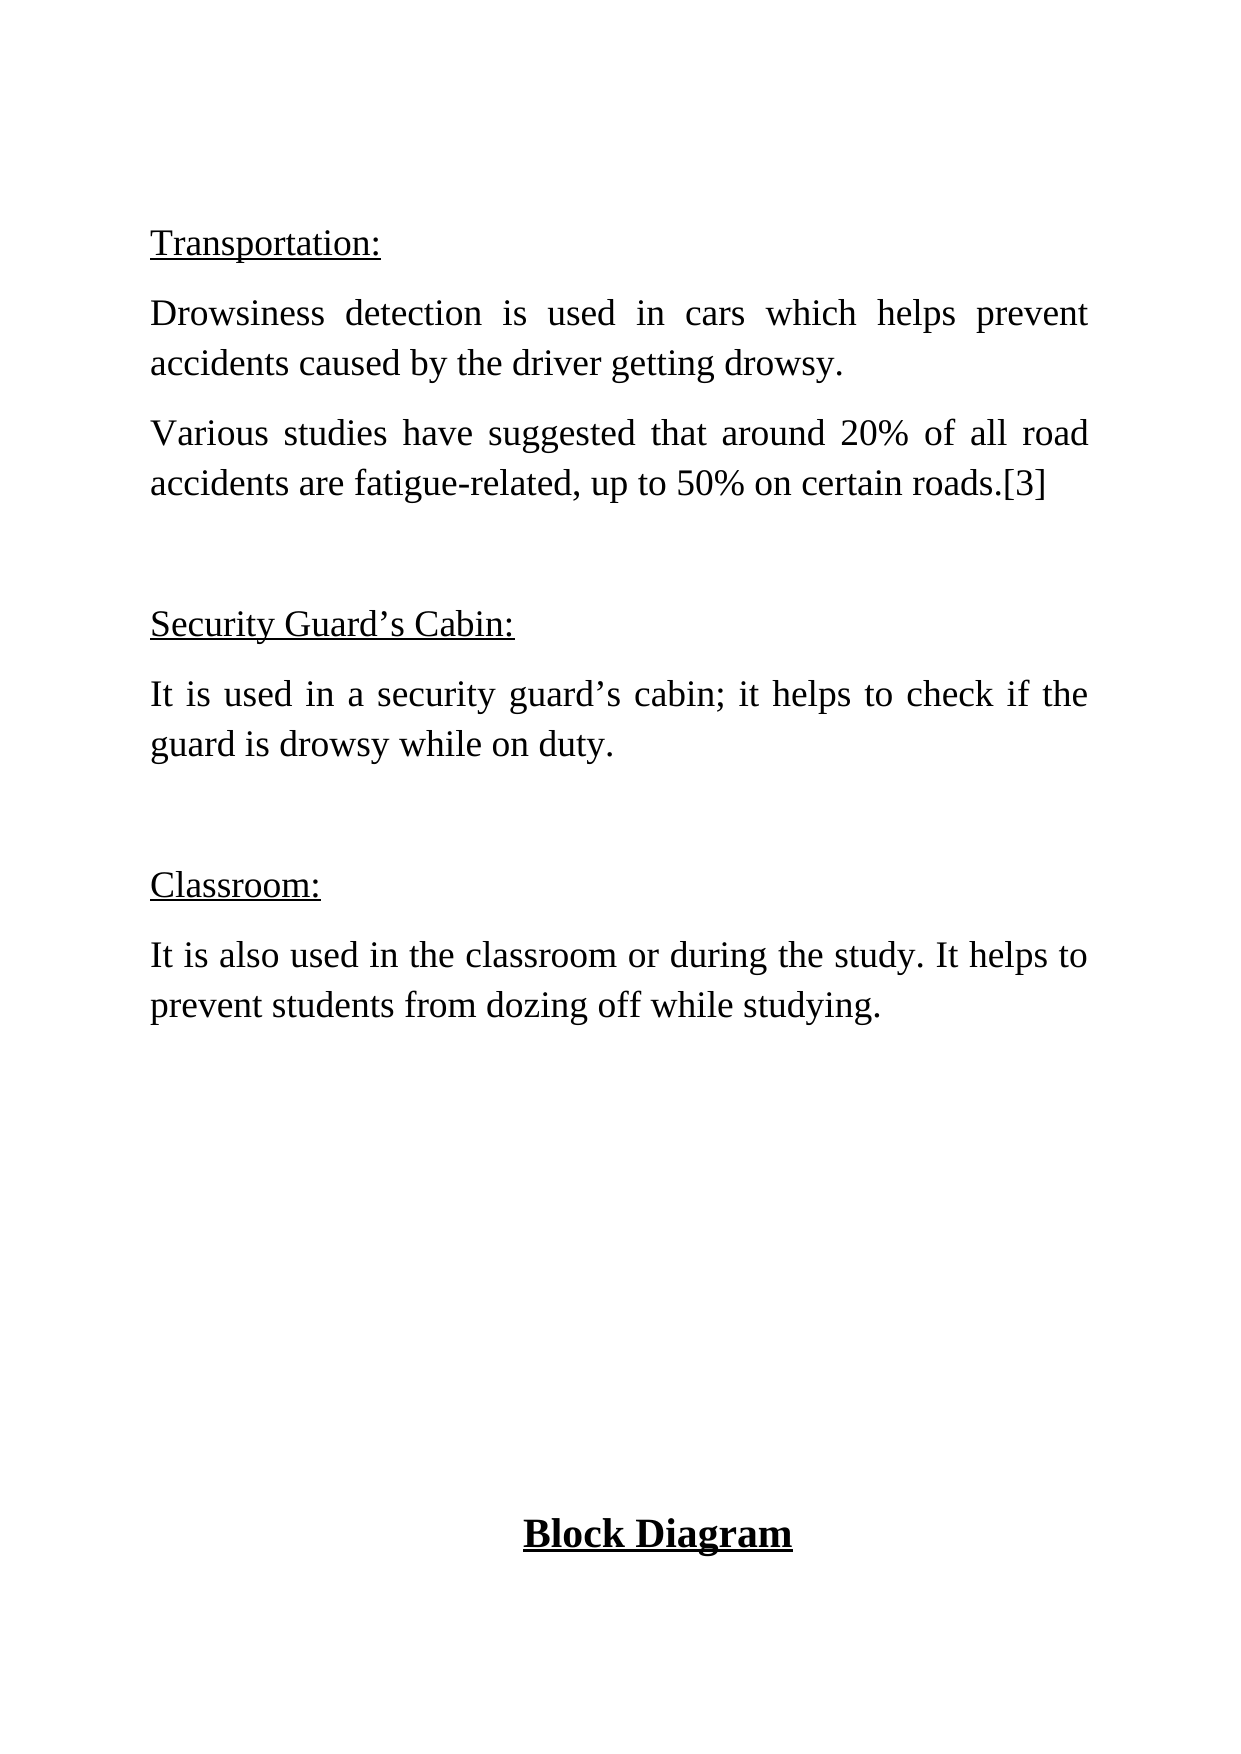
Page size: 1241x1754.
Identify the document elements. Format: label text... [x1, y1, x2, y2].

list Block Diagram [225, 1508, 1090, 1556]
text Transportation: [150, 220, 1090, 263]
text Drowsiness detection is used in cars which helps prevent accidents caused by the driver getting drowsy. [150, 291, 1090, 383]
text Security Guard’s Cabin: [150, 601, 1090, 644]
text Classroom: [150, 862, 1090, 905]
text It is also used in the classroom or during the study. It helps to prevent students from dozing off while studying. [150, 932, 1090, 1025]
text It is used in a security guard’s cabin; it helps to check if the guard is drowsy while on duty. [150, 672, 1090, 764]
text Various studies have suggested that around 20% of all road accidents are fatigue-related, up to 50% on certain roads.[3] [150, 411, 1090, 503]
